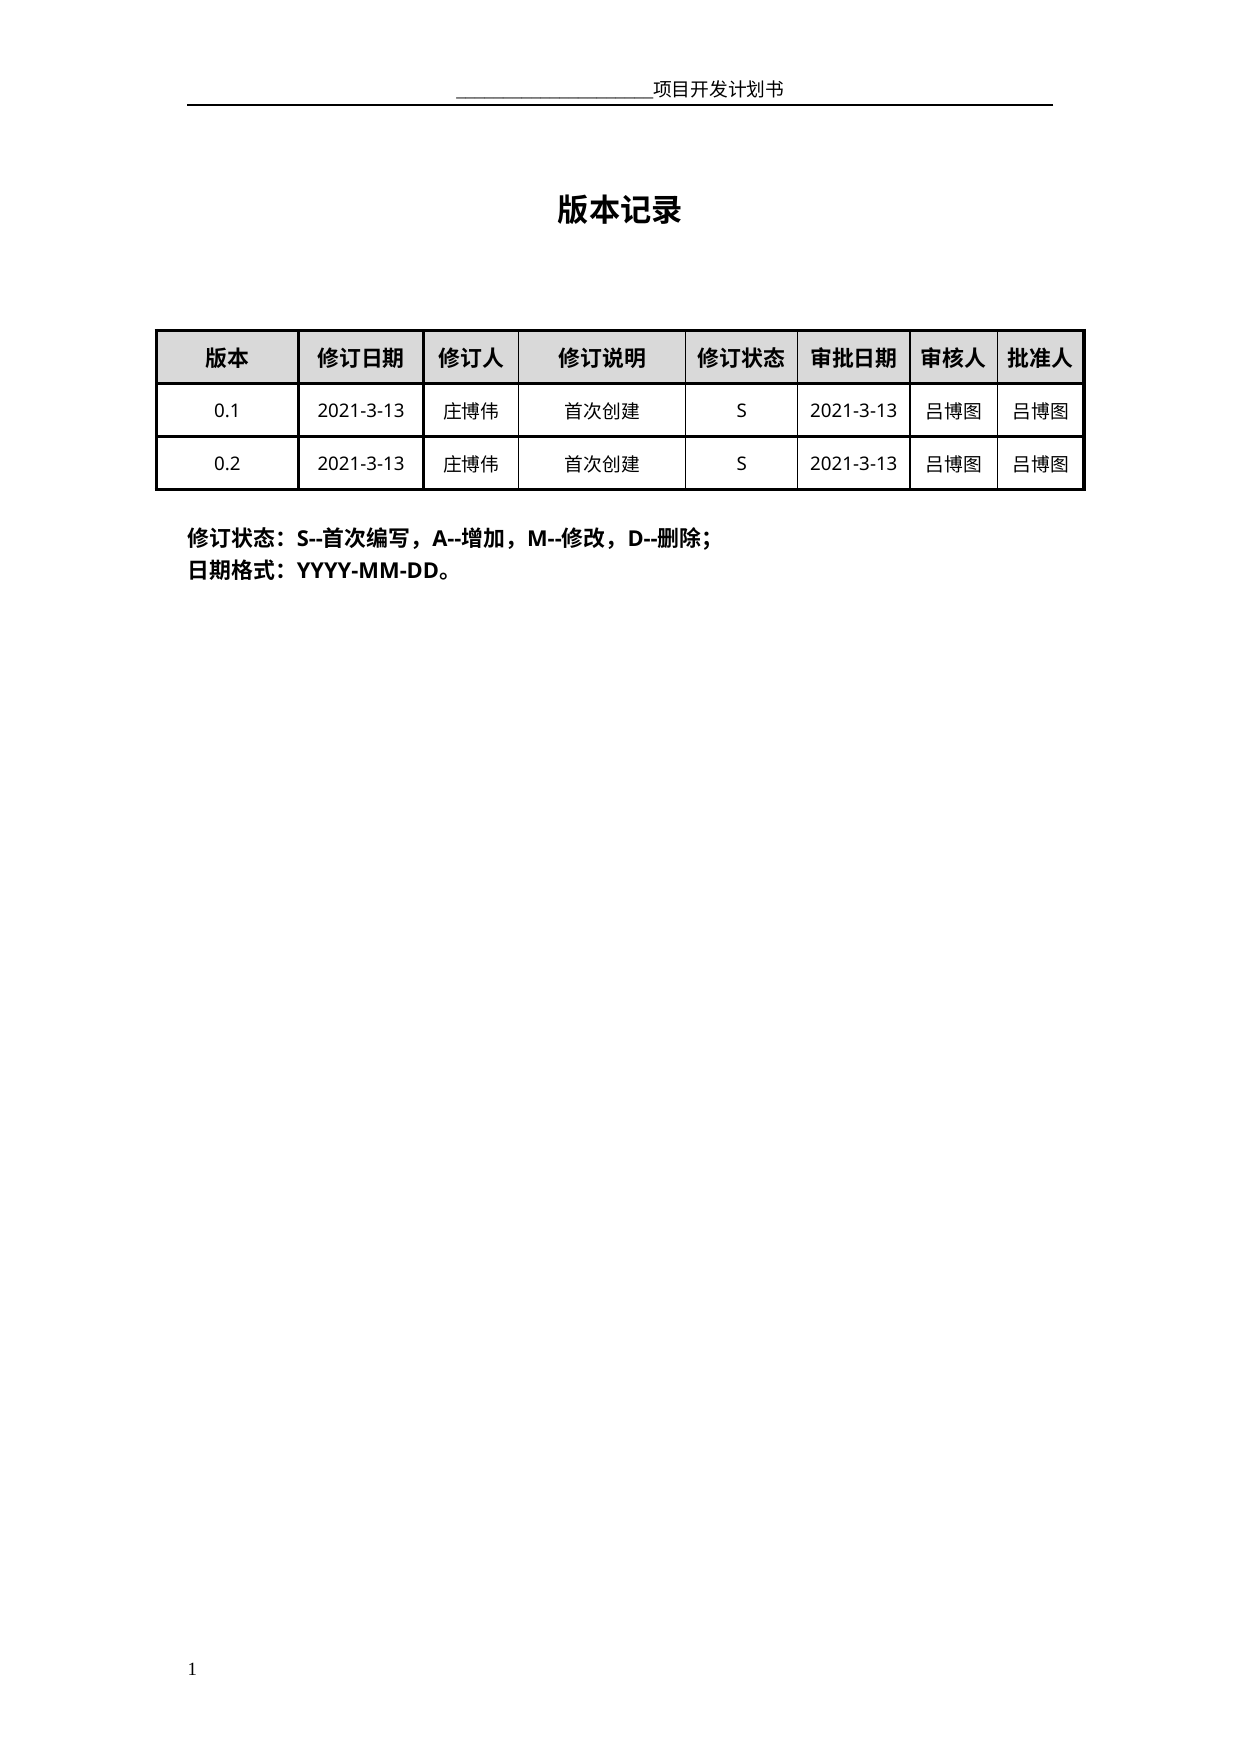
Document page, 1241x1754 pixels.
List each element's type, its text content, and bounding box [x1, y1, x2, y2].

text 日期格式：YYYY-MM-DD。 [187, 553, 1053, 584]
table_cell 庄博伟 [425, 438, 518, 488]
table_cell 首次创建 [519, 385, 685, 435]
table_header 修订状态 [686, 332, 797, 382]
table_header 批准人 [998, 332, 1082, 382]
table_cell 2021-3-13 [798, 385, 909, 435]
table_cell 0.2 [158, 438, 297, 488]
table_cell 吕博图 [911, 385, 997, 435]
table_cell S [686, 438, 797, 488]
table_cell S [686, 385, 797, 435]
table_header 审核人 [911, 332, 997, 382]
table_cell 2021-3-13 [300, 385, 422, 435]
text 修订状态：S--首次编写，A--增加，M--修改，D--删除； [187, 521, 1053, 553]
table_cell 0.1 [158, 385, 297, 435]
table_header 修订说明 [519, 332, 685, 382]
table_cell 首次创建 [519, 438, 685, 488]
table_header 版本 [158, 332, 297, 382]
table_header 修订人 [425, 332, 518, 382]
table_cell 吕博图 [998, 385, 1082, 435]
table_cell 庄博伟 [425, 385, 518, 435]
table_cell 吕博图 [998, 438, 1082, 488]
table_header 修订日期 [300, 332, 422, 382]
table_cell 2021-3-13 [798, 438, 909, 488]
table_header 审批日期 [798, 332, 909, 382]
table_cell 2021-3-13 [300, 438, 422, 488]
table_cell 吕博图 [911, 438, 997, 488]
subtitle 版本记录 [187, 185, 1053, 231]
